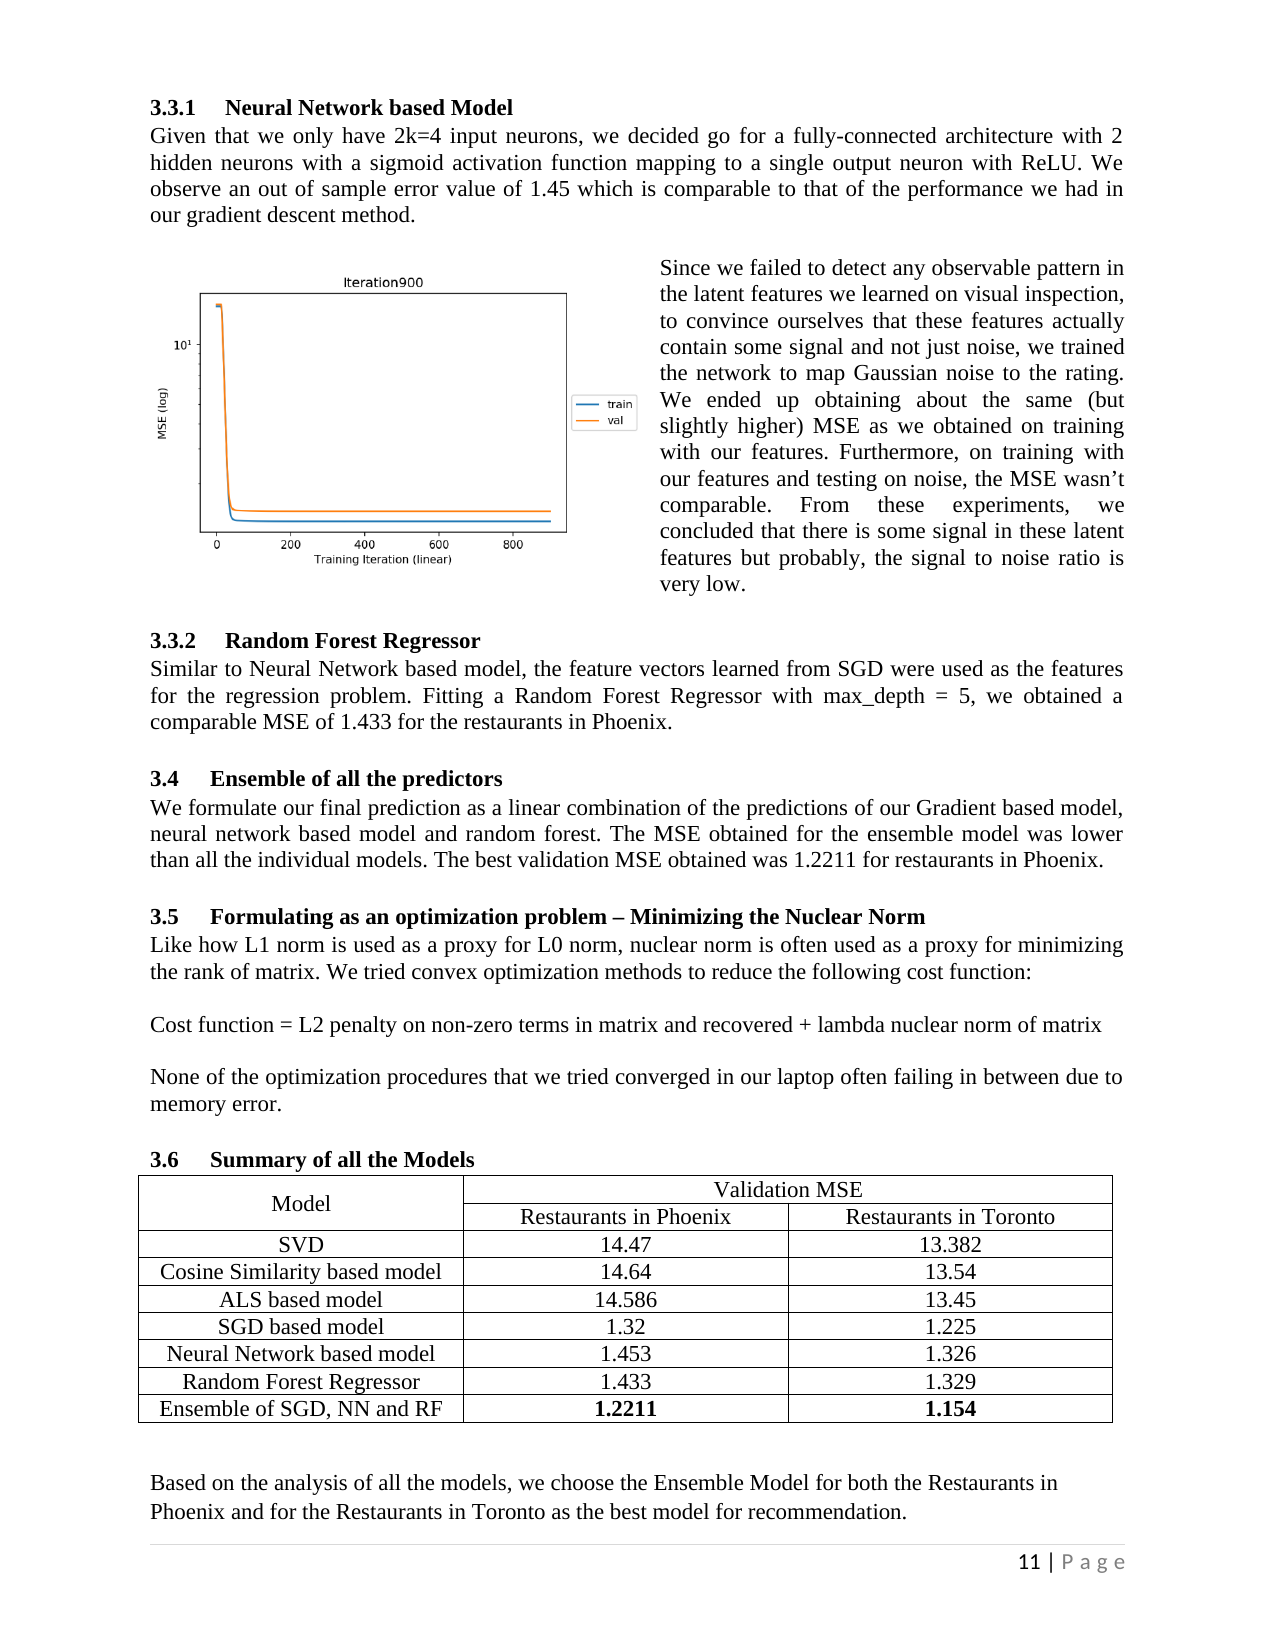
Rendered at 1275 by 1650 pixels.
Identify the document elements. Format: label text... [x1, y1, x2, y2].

text Given that we only have 2k=4 input neurons, we decided go for a fully-connected architecture with 2 hidden neurons with a sigmoid activation function mapping to a single output neuron with ReLU. We observe an out of sample error value of 1.45 which is comparable to that of the performance we had in our gradient descent method. [150, 122, 1125, 228]
text Cost function = L2 penalty on non-zero terms in matrix and recovered + lambda nuclear norm of matrix [150, 1011, 1125, 1037]
text Similar to Neural Network based model, the feature vectors learned from SGD were used as the features for the regression problem. Fitting a Random Forest Regressor with max_depth = 5, we obtained a comparable MSE of 1.433 for the restaurants in Phoenix. [150, 656, 1125, 734]
table_cell ALS based model [139, 1286, 463, 1312]
table_cell Restaurants in Phoenix [464, 1204, 788, 1230]
table_header Validation MSE [464, 1176, 1112, 1202]
table_cell Neural Network based model [139, 1340, 463, 1367]
table_cell 1.2211 [464, 1395, 788, 1422]
text None of the optimization procedures that we tried converged in our laptop often failing in between due to memory error. [150, 1063, 1125, 1116]
table_cell 13.45 [789, 1286, 1112, 1312]
table_cell 14.586 [464, 1286, 788, 1312]
table_cell SVD [139, 1231, 463, 1257]
table_header Model [139, 1176, 463, 1230]
subtitle Summary of all the Models [150, 1147, 1125, 1173]
table_cell 1.329 [789, 1368, 1112, 1394]
table_cell 14.47 [464, 1231, 788, 1257]
table_cell 1.433 [464, 1368, 788, 1394]
text We formulate our final prediction as a linear combination of the predictions of our Gradient based model, neural network based model and random forest. The MSE obtained for the ensemble model was lower than all the individual models. The best validation MSE obtained was 1.2211 for restaurants in Phoenix. [150, 793, 1125, 873]
table_cell 1.326 [789, 1340, 1112, 1367]
table_cell Ensemble of SGD, NN and RF [139, 1395, 463, 1422]
table_cell 1.453 [464, 1340, 788, 1367]
table_cell 1.32 [464, 1313, 788, 1339]
table_cell 13.54 [789, 1258, 1112, 1284]
table_cell 1.154 [789, 1395, 1112, 1422]
subtitle Neural Network based Model [150, 94, 1125, 120]
table_cell 1.225 [789, 1313, 1112, 1339]
subtitle Ensemble of all the predictors [150, 765, 1125, 791]
table_cell Restaurants in Toronto [789, 1204, 1112, 1230]
subtitle Random Forest Regressor [150, 627, 1125, 653]
text Like how L1 norm is used as a proxy for L0 norm, nuclear norm is often used as a proxy for minimizing the rank of matrix. We tried convex optimization methods to reduce the following cost function: [150, 932, 1125, 984]
table_cell 13.382 [789, 1231, 1112, 1257]
picture [150, 270, 641, 571]
text Based on the analysis of all the models, we choose the Ensemble Model for both the Restaurants in Phoenix and for the Restaurants in Toronto as the best model for recommendation. [150, 1469, 1125, 1524]
table_cell SGD based model [139, 1313, 463, 1339]
table_cell 14.64 [464, 1258, 788, 1284]
table_cell Cosine Similarity based model [139, 1258, 463, 1284]
subtitle Formulating as an optimization problem – Minimizing the Nuclear Norm [150, 903, 1125, 929]
table_cell Random Forest Regressor [139, 1368, 463, 1394]
